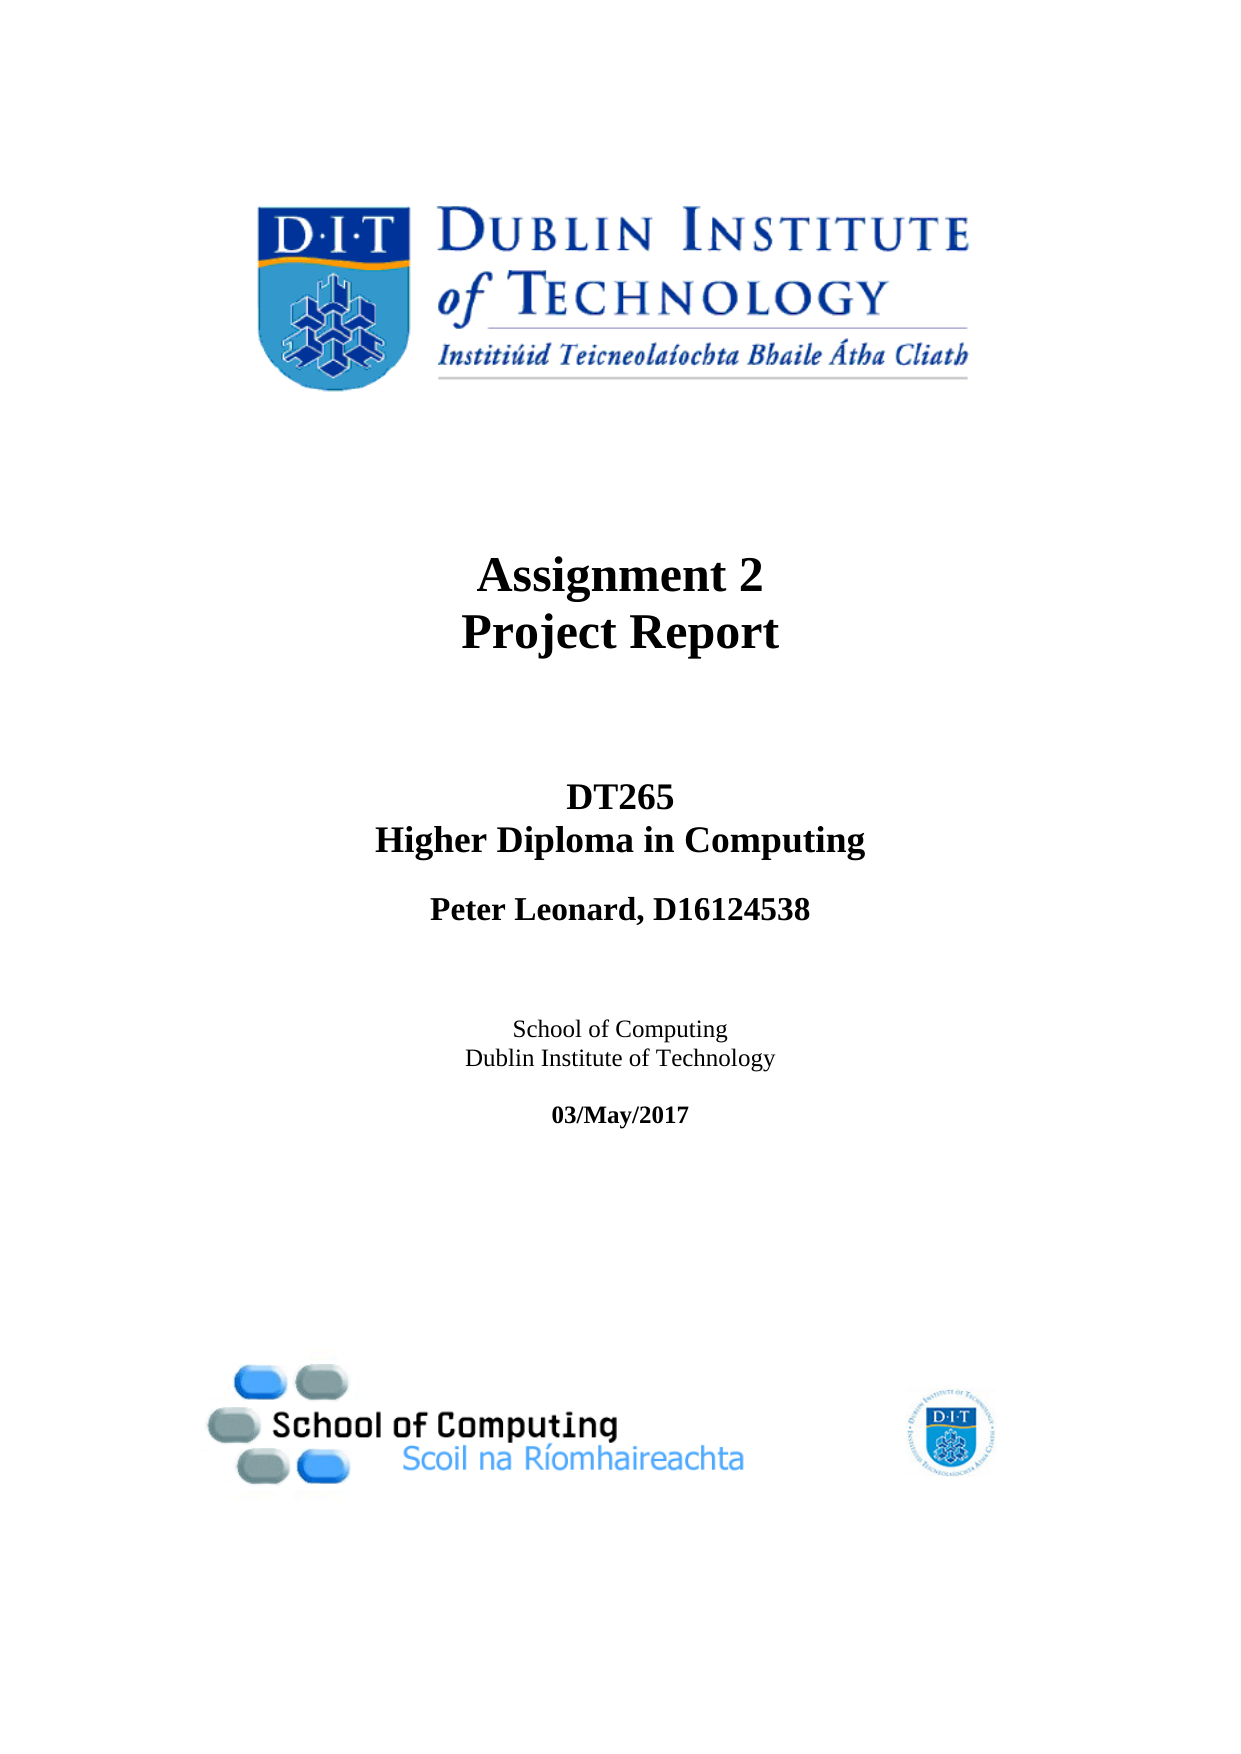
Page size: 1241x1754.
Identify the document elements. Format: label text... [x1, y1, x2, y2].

text 03/May/2017 [187, 1100, 1053, 1129]
subtitle Higher Diploma in Computing [187, 817, 1053, 861]
picture [187, 197, 1053, 401]
text School of Computing [187, 1014, 1053, 1043]
picture [187, 1349, 1053, 1515]
subtitle Assignment 2 [187, 544, 1053, 602]
text Dublin Institute of Technology [187, 1043, 1053, 1071]
subtitle Project Report [187, 602, 1053, 659]
text Peter Leonard, D16124538 [187, 889, 1053, 928]
subtitle DT265 [187, 774, 1053, 817]
